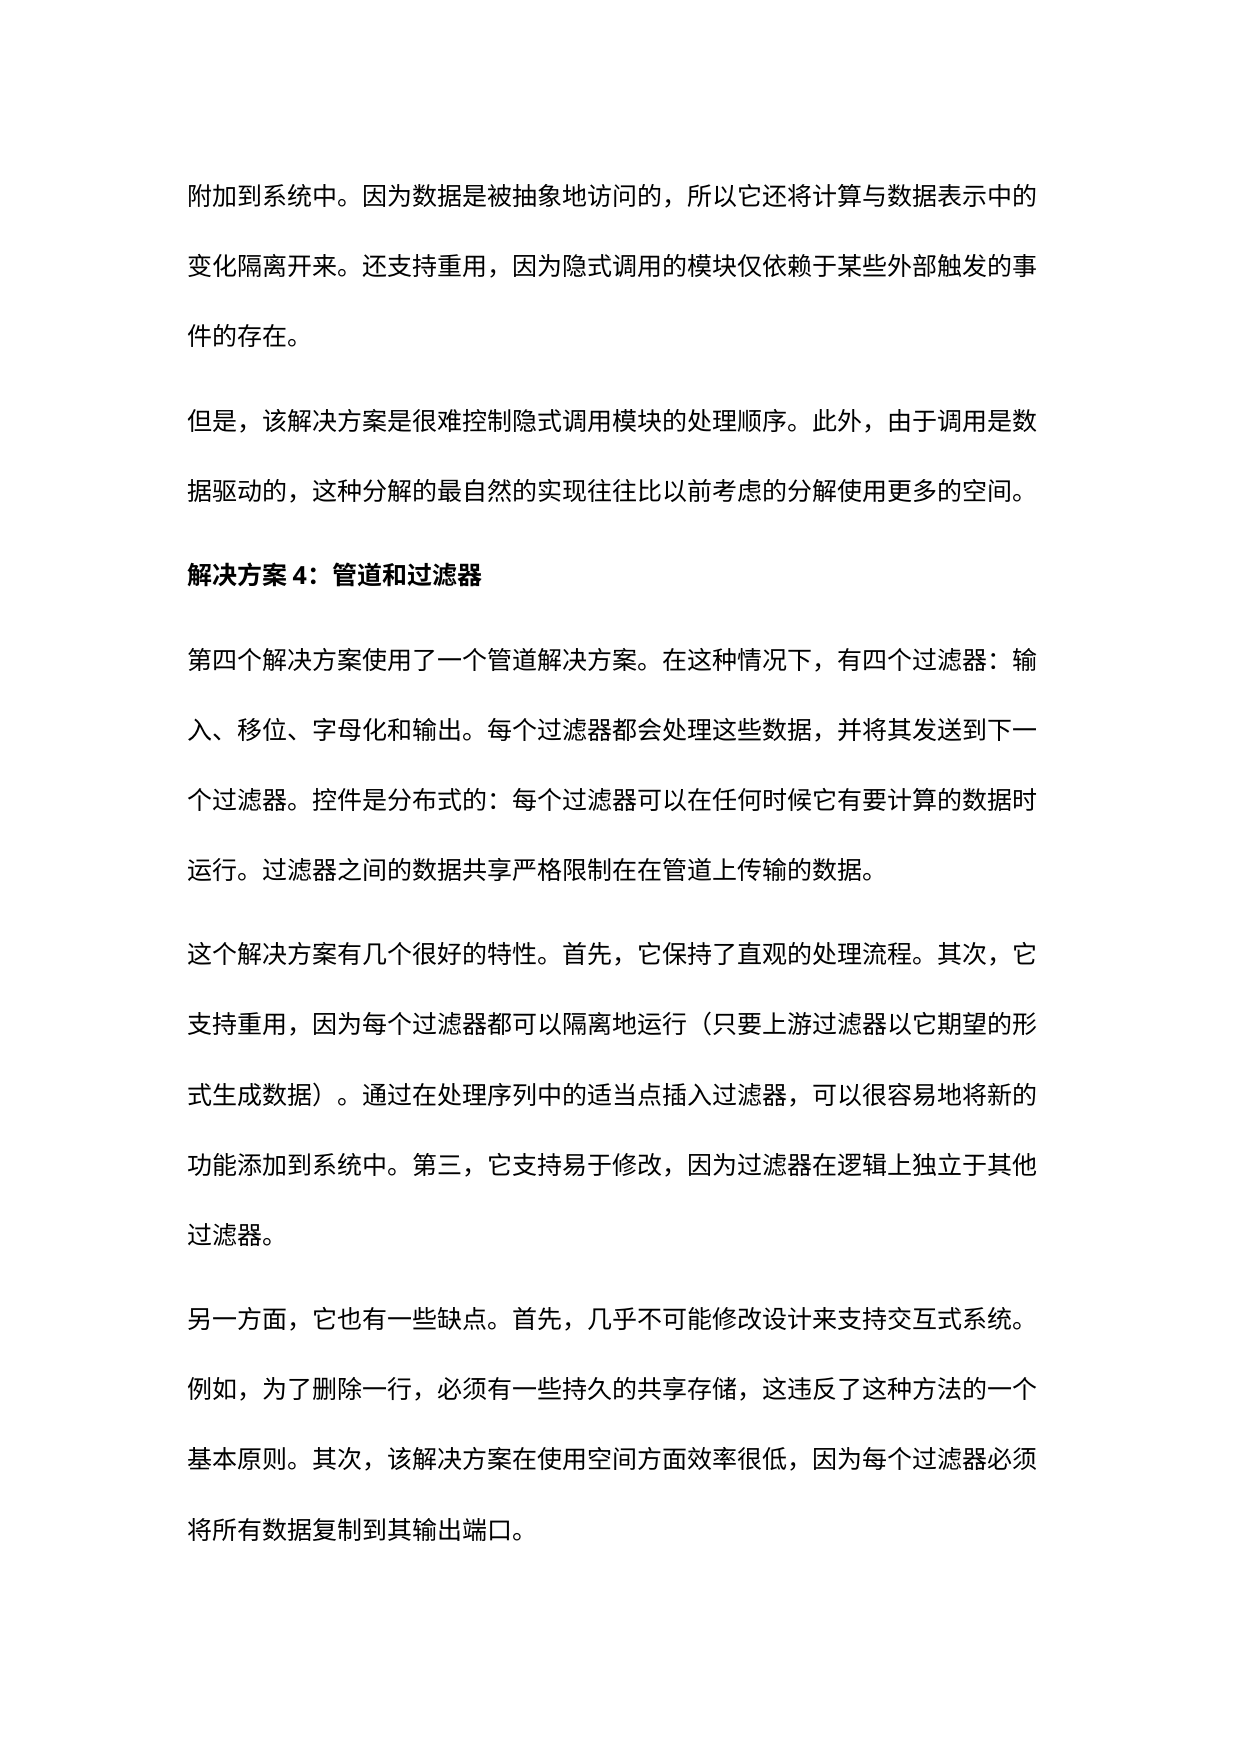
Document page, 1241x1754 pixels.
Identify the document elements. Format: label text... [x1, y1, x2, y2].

text 第四个解决方案使用了一个管道解决方案。在这种情况下，有四个过滤器：输入、移位、字母化和输出。每个过滤器都会处理这些数据，并将其发送到下一个过滤器。控件是分布式的：每个过滤器可以在任何时候它有要计算的数据时运行。过滤器之间的数据共享严格限制在在管道上传输的数据。 [187, 626, 1053, 901]
text 但是，该解决方案是很难控制隐式调用模块的处理顺序。此外，由于调用是数据驱动的，这种分解的最自然的实现往往比以前考虑的分解使用更多的空间。 [187, 387, 1053, 522]
text 这个解决方案有几个很好的特性。首先，它保持了直观的处理流程。其次，它支持重用，因为每个过滤器都可以隔离地运行（只要上游过滤器以它期望的形式生成数据）。通过在处理序列中的适当点插入过滤器，可以很容易地将新的功能添加到系统中。第三，它支持易于修改，因为过滤器在逻辑上独立于其他过滤器。 [187, 921, 1053, 1266]
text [187, 162, 1053, 367]
text 解决方案4：管道和过滤器 [187, 541, 1053, 606]
text 另一方面，它也有一些缺点。首先，几乎不可能修改设计来支持交互式系统。例如，为了删除一行，必须有一些持久的共享存储，这违反了这种方法的一个基本原则。其次，该解决方案在使用空间方面效率很低，因为每个过滤器必须将所有数据复制到其输出端口。 [187, 1285, 1053, 1561]
